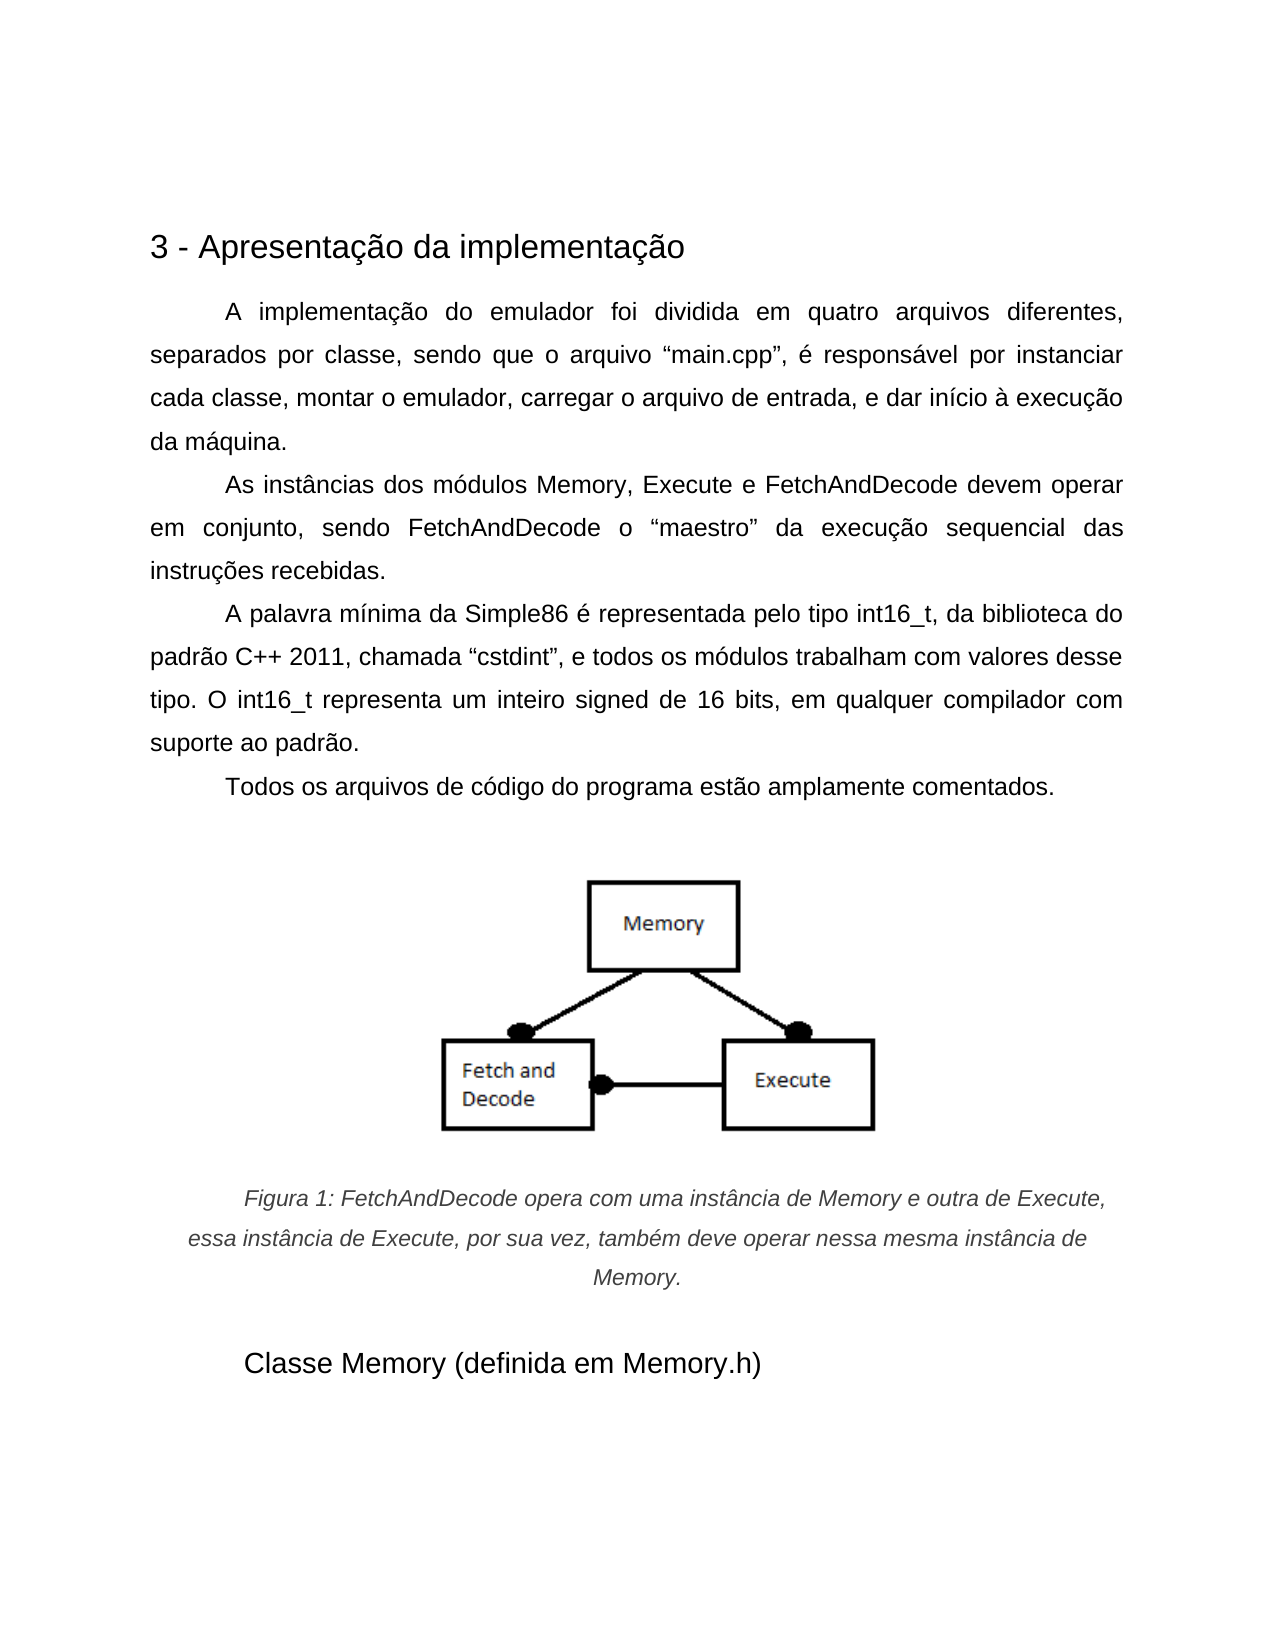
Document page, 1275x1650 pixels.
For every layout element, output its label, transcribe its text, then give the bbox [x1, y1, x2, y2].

text A implementação do emulador foi dividida em quatro arquivos diferentes, separados por classe, sendo que o arquivo “main.cpp”, é responsável por instanciar cada classe, montar o emulador, carregar o arquivo de entrada, e dar início à execução da máquina. [150, 297, 1125, 455]
subtitle 3 - Apresentação da implementação [150, 227, 1125, 265]
text A palavra mínima da Simple86 é representada pelo tipo int16_t, da biblioteca do padrão C++ 2011, chamada “cstdint”, e todos os módulos trabalham com valores desse tipo. O int16_t representa um inteiro signed de 16 bits, em qualquer compilador com suporte ao padrão. [150, 599, 1125, 757]
subtitle Classe Memory (definida em Memory.h) [244, 1347, 1125, 1380]
text Todos os arquivos de código do programa estão amplamente comentados. [150, 771, 1125, 800]
text As instâncias dos módulos Memory, Execute e FetchAndDecode devem operar em conjunto, sendo FetchAndDecode o “maestro” da execução sequencial das instruções recebidas. [150, 469, 1125, 584]
text Figura 1: FetchAndDecode opera com uma instância de Memory e outra de Execute, essa instância de Execute, por sua vez, também deve operar nessa mesma instância de Memory. [150, 1185, 1125, 1290]
picture [426, 857, 924, 1172]
